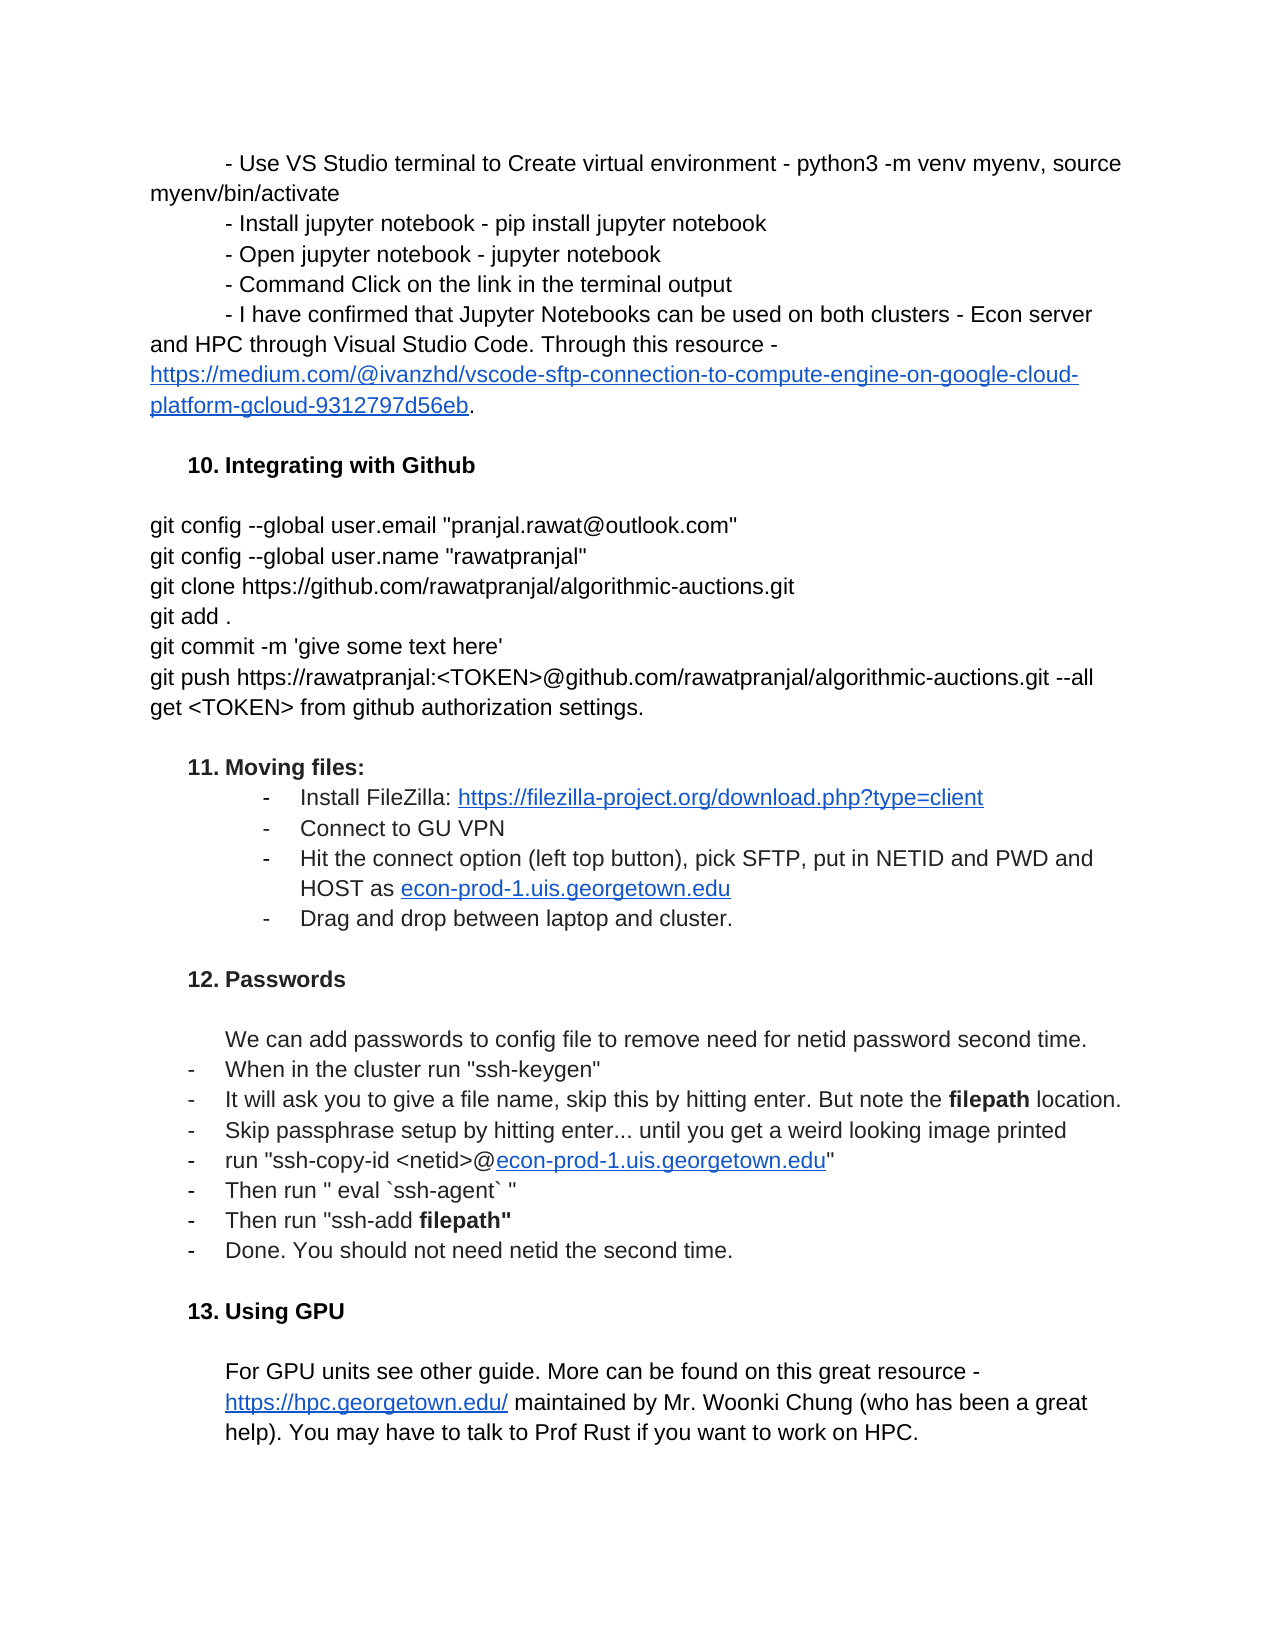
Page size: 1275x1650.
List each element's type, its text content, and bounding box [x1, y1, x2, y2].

text For GPU units see other guide. More can be found on this great resource - https://hpc.georgetown.edu/ maintained by Mr. Woonki Chung (who has been a great help). You may have to talk to Prof Rust if you want to work on HPC. [225, 1358, 1125, 1445]
text - Open jupyter notebook - jupyter notebook [150, 241, 1125, 267]
text git commit -m 'give some text here' [150, 633, 1125, 660]
list Moving files: [187, 754, 1125, 781]
text - Install jupyter notebook - pip install jupyter notebook [150, 210, 1125, 237]
text git add . [150, 603, 1125, 629]
list run "ssh-copy-id <netid>@econ-prod-1.uis.georgetown.edu" [187, 1147, 1125, 1173]
list Then run " eval `ssh-agent` " [187, 1177, 1125, 1203]
list When in the cluster run "ssh-keygen" [187, 1056, 1125, 1083]
text - Use VS Studio terminal to Create virtual environment - python3 -m venv myenv, source myenv/bin/activate [150, 150, 1125, 207]
list Skip passphrase setup by hitting enter... until you get a weird looking image printed [187, 1117, 1125, 1143]
list Drag and drop between laptop and cluster. [262, 905, 1125, 932]
list It will ask you to give a file name, skip this by hitting enter. But note the filepath location. [187, 1086, 1125, 1113]
list Using GPU [187, 1298, 1125, 1324]
text - Command Click on the link in the terminal output [150, 271, 1125, 297]
text git config --global user.name "rawatpranjal" [150, 543, 1125, 569]
text git push https://rawatpranjal:<TOKEN>@github.com/rawatpranjal/algorithmic-auctions.git --all [150, 663, 1125, 690]
list Connect to GU VPN [262, 814, 1125, 841]
list Install FileZilla: https://filezilla-project.org/download.php?type=client [262, 784, 1125, 811]
list Integrating with Github [187, 452, 1125, 478]
list Hit the connect option (left top button), pick SFTP, put in NETID and PWD and HOST as econ-prod-1.uis.georgetown.edu [262, 845, 1125, 901]
text - I have confirmed that Jupyter Notebooks can be used on both clusters - Econ server and HPC through Visual Studio Code. Through this resource - https://medium.com/@ivanzhd/vscode-sftp-connection-to-compute-engine-on-google-cloud-platform-gcloud-9312797d56eb. [150, 301, 1125, 418]
list Done. You should not need netid the second time. [187, 1237, 1125, 1264]
text git config --global user.email "pranjal.rawat@outlook.com" [150, 512, 1125, 539]
text We can add passwords to config file to remove need for netid password second time. [225, 1026, 1125, 1052]
text git clone https://github.com/rawatpranjal/algorithmic-auctions.git [150, 573, 1125, 599]
text get <TOKEN> from github authorization settings. [150, 694, 1125, 720]
list Passwords [187, 966, 1125, 992]
list Then run "ssh-add filepath" [187, 1207, 1125, 1234]
